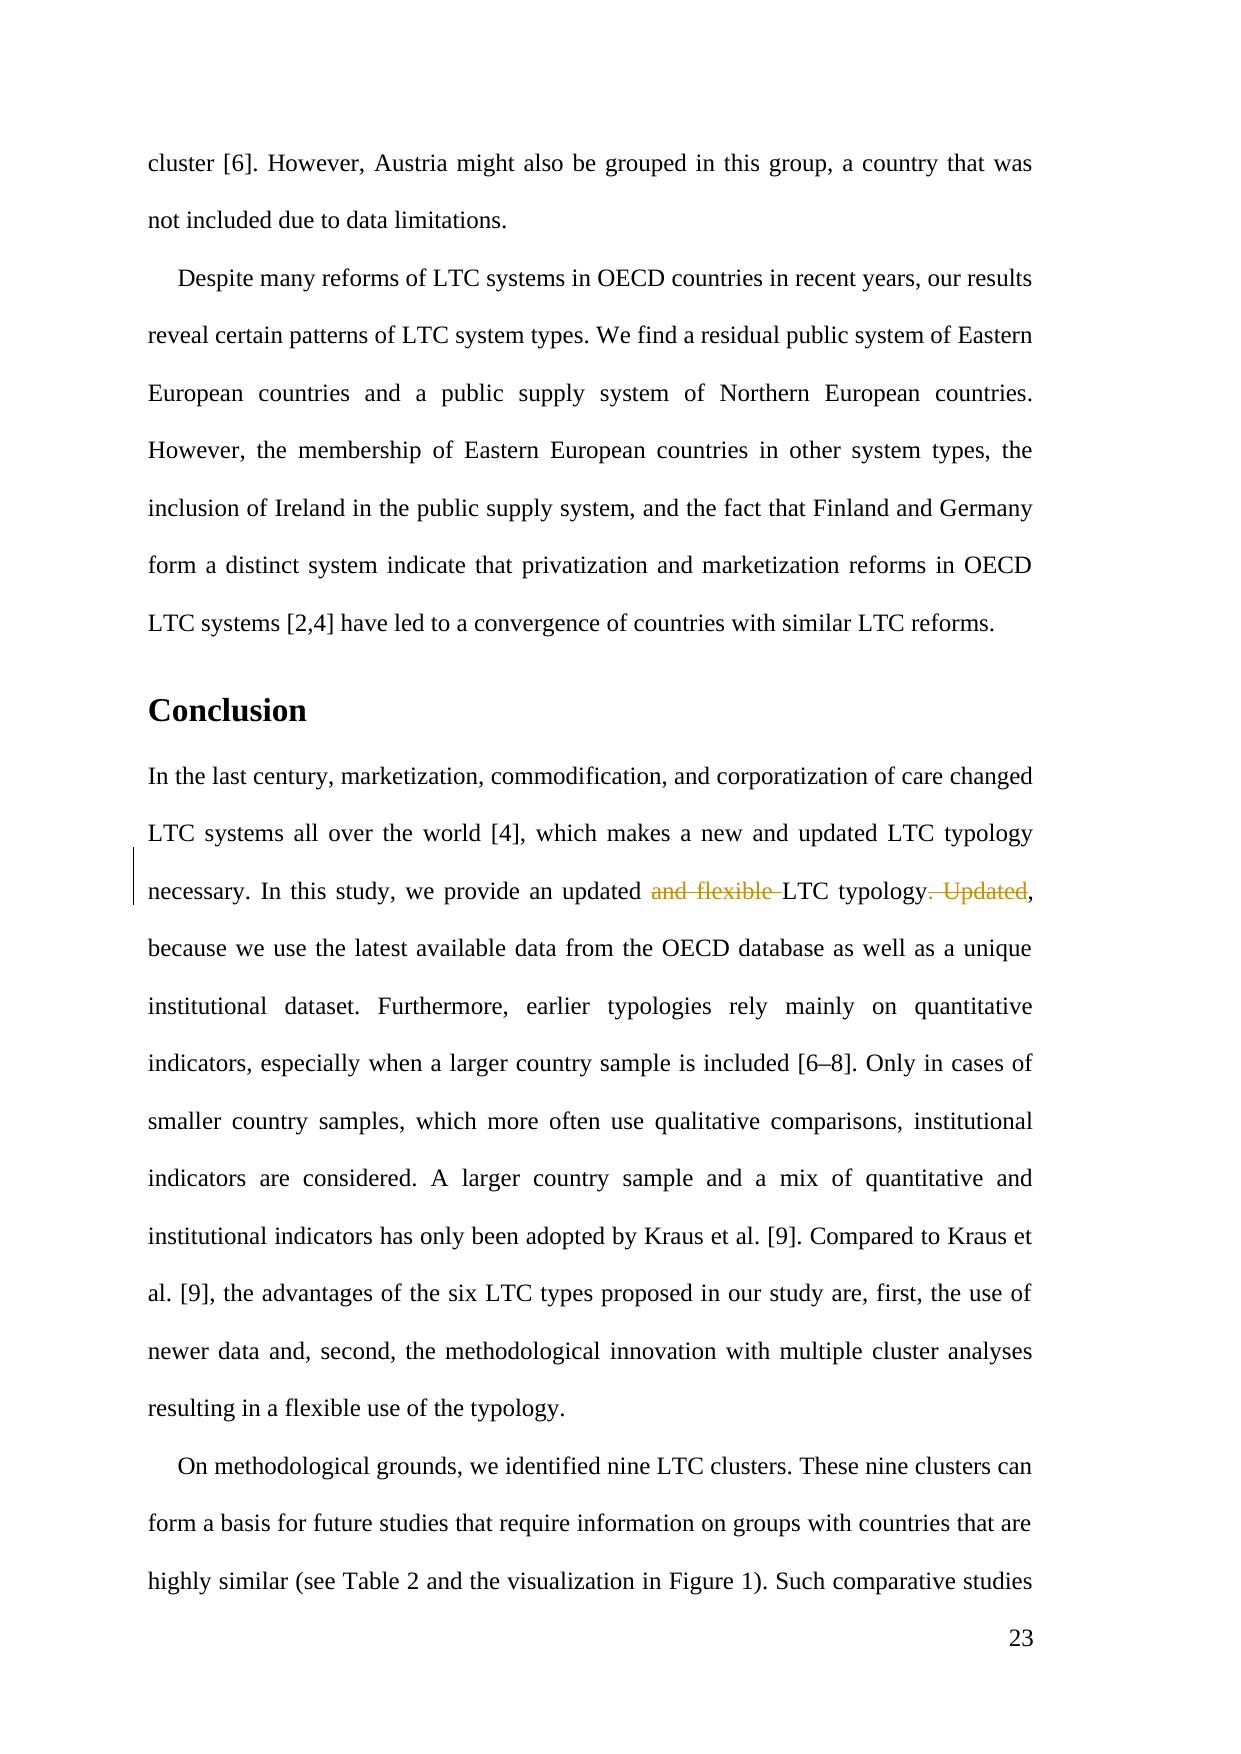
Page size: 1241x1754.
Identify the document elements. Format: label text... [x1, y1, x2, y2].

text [148, 1451, 1034, 1595]
text Despite many reforms of LTC systems in OECD countries in recent years, our results reveal certain patterns of LTC system types. We find a residual public system of Eastern European countries and a public supply system of Northern European countries. However, the membership of Eastern European countries in other system types, the inclusion of Ireland in the public supply system, and the fact that Finland and Germany form a distinct system indicate that privatization and marketization reforms in OECD LTC systems [2,4] have led to a convergence of countries with similar LTC reforms. [148, 263, 1034, 636]
subtitle Conclusion [148, 690, 916, 728]
text In the last century, marketization, commodification, and corporatization of care changed LTC systems all over the world [4], which makes a new and updated LTC typology necessary. In this study, we provide an updated LTC typology, because we use the latest available data from the OECD database as well as a unique institutional dataset. Furthermore, earlier typologies rely mainly on quantitative indicators, especially when a larger country sample is included [6–8]. Only in cases of smaller country samples, which more often use qualitative comparisons, institutional indicators are considered. A larger country sample and a mix of quantitative and institutional indicators has only been adopted by Kraus et al. [9]. Compared to Kraus et al. [9], the advantages of the six LTC types proposed in our study are, first, the use of newer data and, second, the methodological innovation with multiple cluster analyses resulting in a flexible use of the typology. [148, 761, 1034, 1422]
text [148, 148, 1034, 234]
